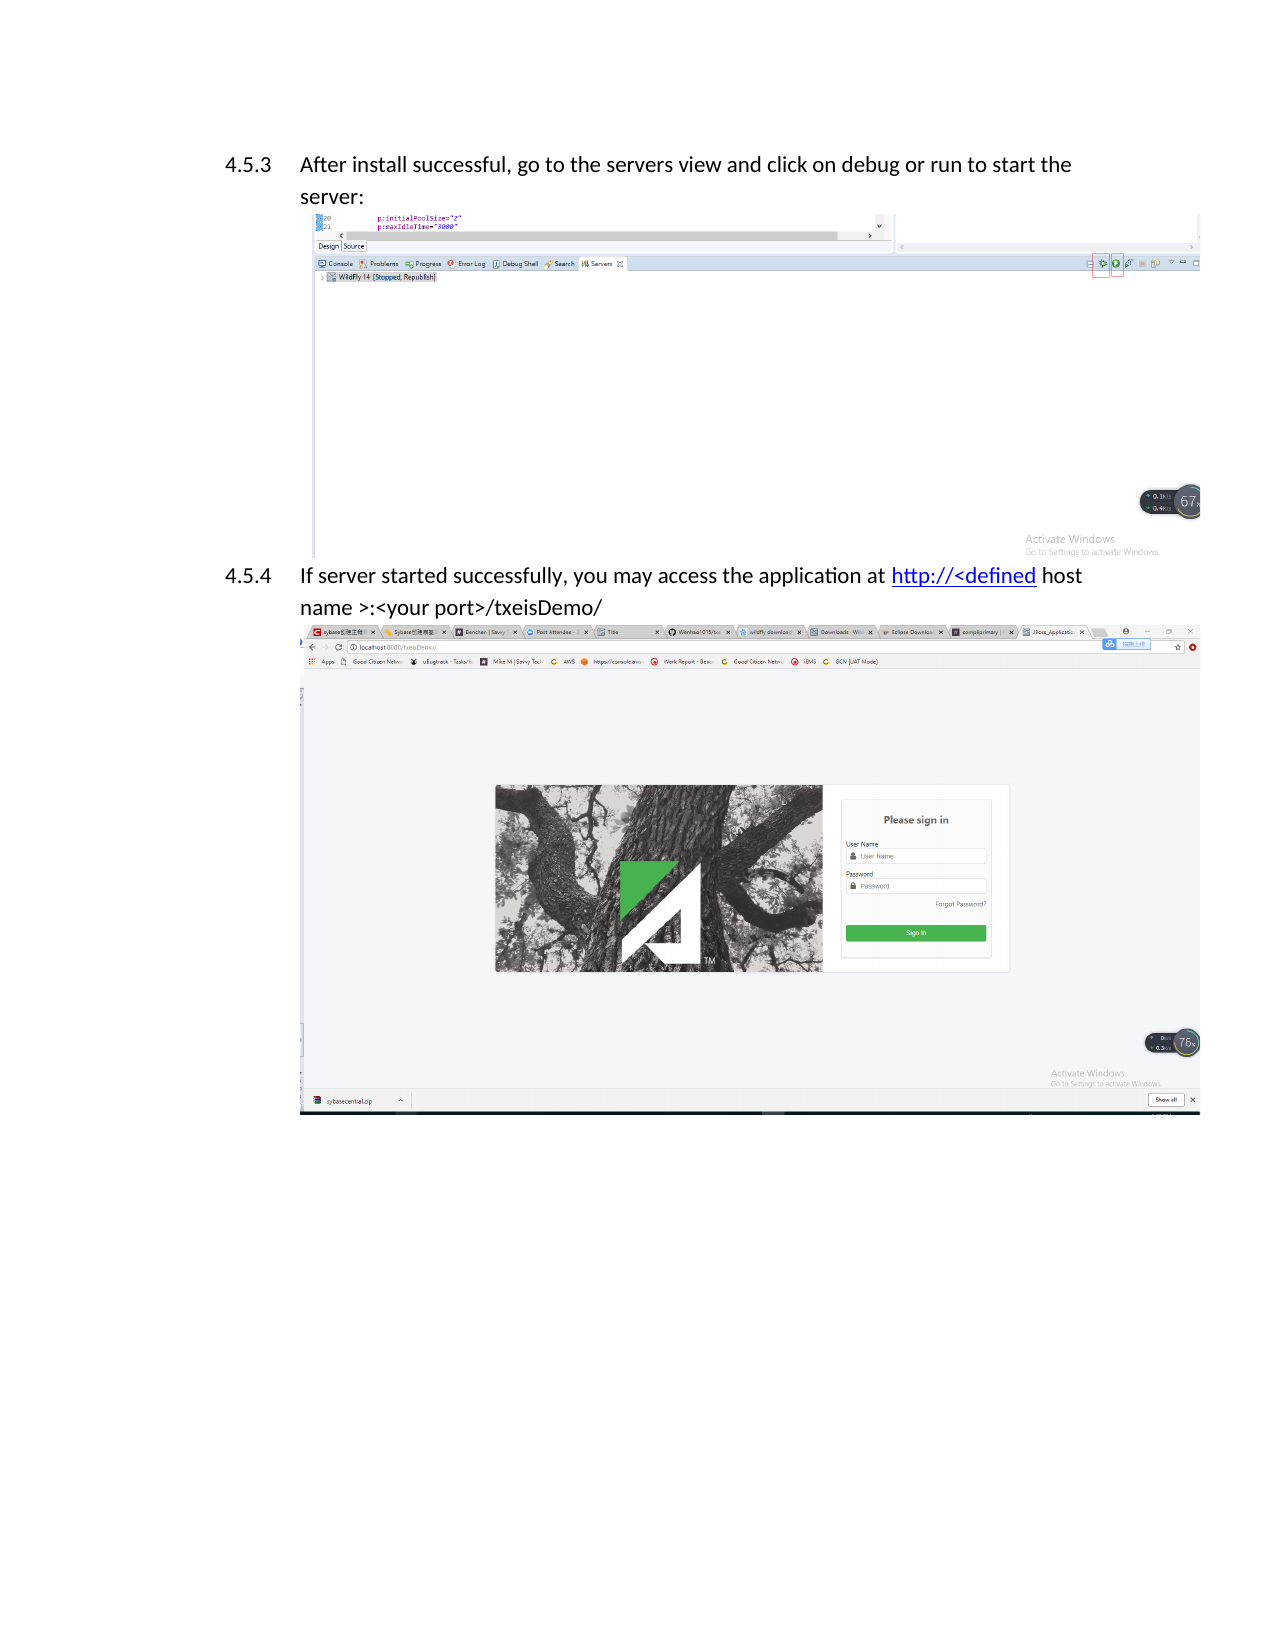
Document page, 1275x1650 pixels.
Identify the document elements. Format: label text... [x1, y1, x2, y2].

picture [300, 625, 1200, 1115]
list After install successful, go to the servers view and click on debug or run to start the server: [225, 150, 1087, 210]
list If server started successfully, you may access the application at http://<defined host name >:<your port>/txeisDemo/ [225, 561, 1087, 622]
picture [300, 214, 1200, 558]
